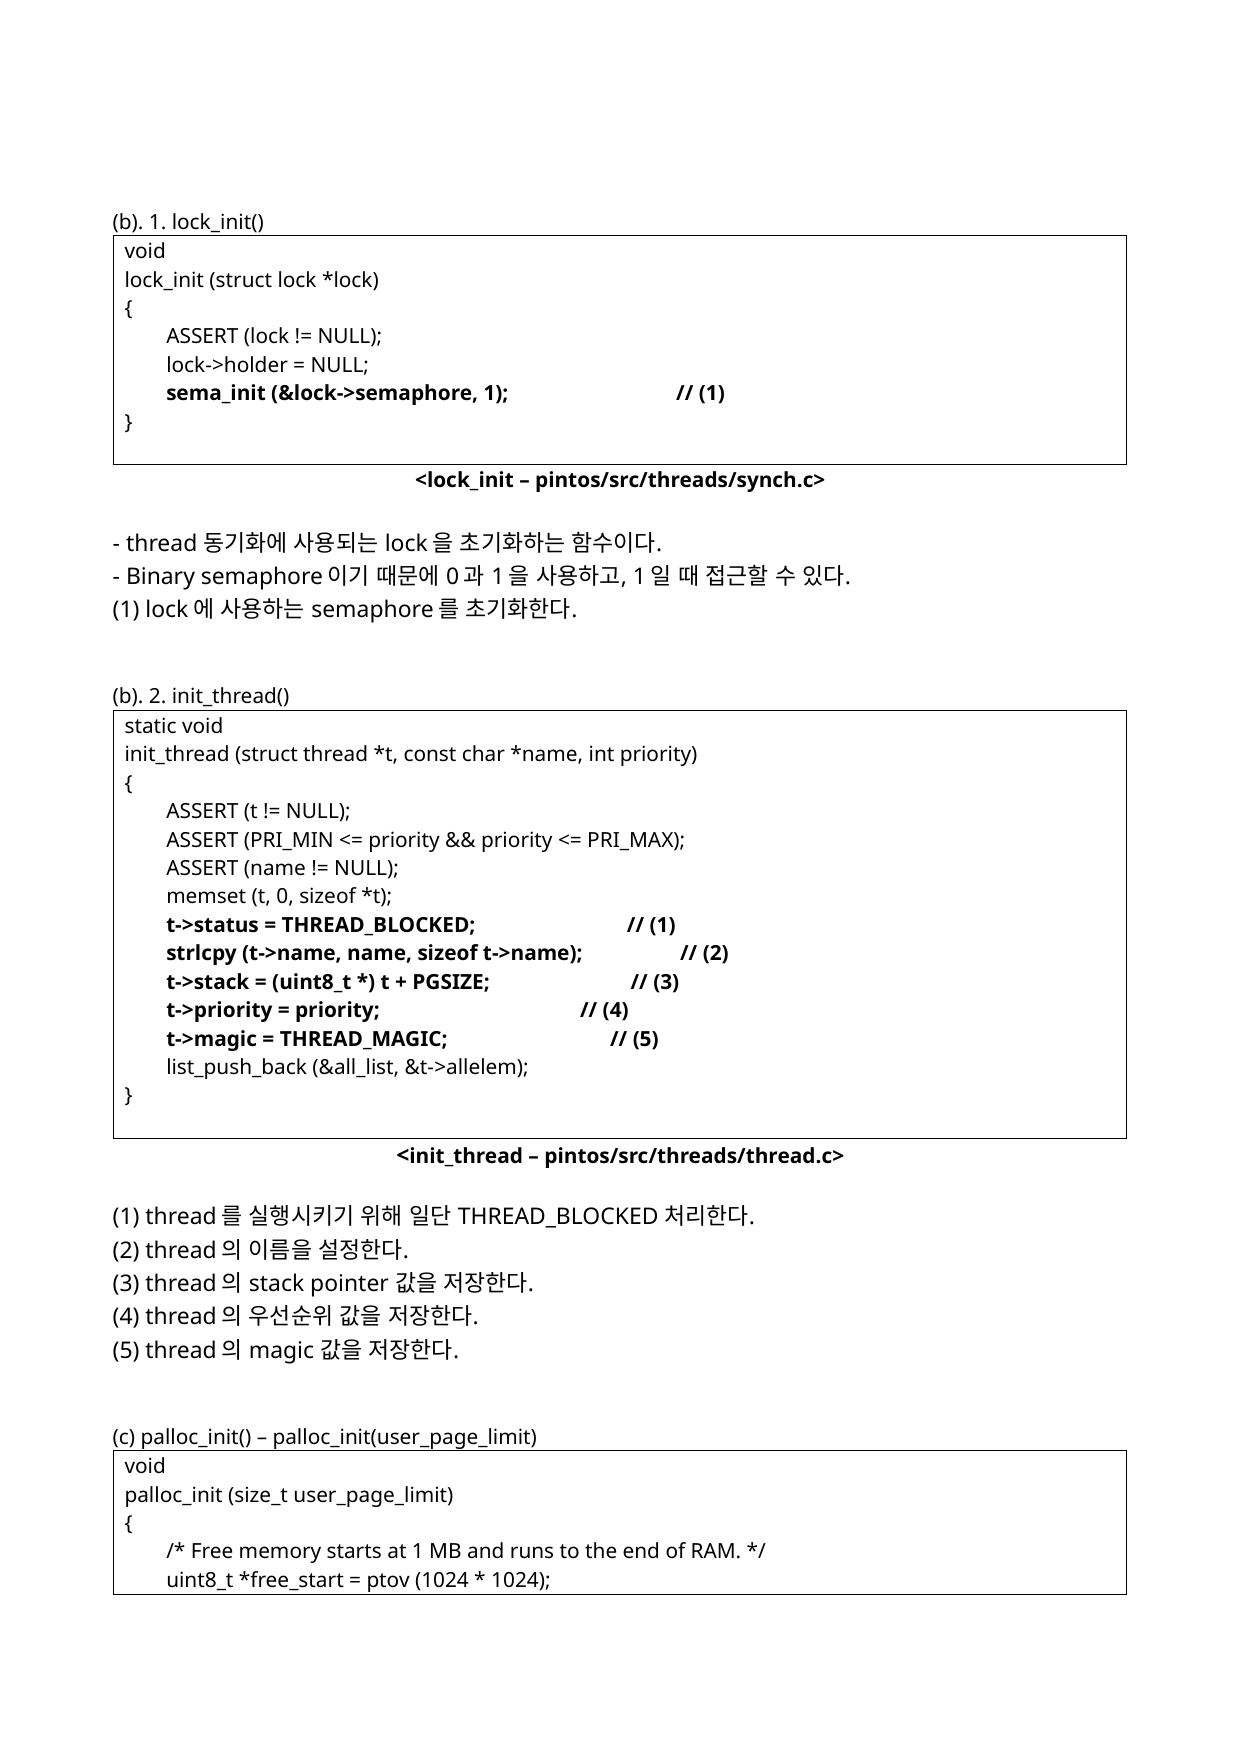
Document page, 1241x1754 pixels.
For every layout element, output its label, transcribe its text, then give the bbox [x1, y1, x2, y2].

text (2) thread의 이름을 설정한다. [112, 1232, 1128, 1265]
text - thread 동기화에 사용되는 lock을 초기화하는 함수이다. [112, 524, 1128, 558]
text (1) lock에 사용하는 semaphore를 초기화한다. [112, 591, 1128, 624]
text (1) thread를 실행시키기 위해 일단 THREAD_BLOCKED 처리한다. [112, 1198, 1128, 1232]
text (5) thread의 magic 값을 저장한다. [112, 1332, 1128, 1365]
text (b). 2. init_thread() [112, 681, 1128, 710]
text (c) palloc_init() – palloc_init(user_page_limit) [112, 1422, 1128, 1450]
table_header static void init_thread (struct thread *t, const char *name, int priority) { ASSERT (t != NULL); ASSERT (PRI_MIN <= priority && priority <= PRI_MAX); ASSERT (name != NULL); memset (t, 0, sizeof *t); t->status = THREAD_BLOCKED; // (1) strlcpy (t->name, name, sizeof t->name); // (2) t->stack = (uint8_t *) t + PGSIZE; // (3) t->priority = priority; // (4) t->magic = THREAD_MAGIC; // (5) list_push_back (&all_list, &t->allelem); } [114, 711, 1126, 1137]
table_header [114, 1451, 1126, 1593]
table_header void lock_init (struct lock *lock) { ASSERT (lock != NULL); lock->holder = NULL; sema_init (&lock->semaphore, 1); // (1) } [114, 236, 1126, 464]
text (3) thread의 stack pointer 값을 저장한다. [112, 1265, 1128, 1298]
text - Binary semaphore이기 때문에 0과 1을 사용하고, 1일 때 접근할 수 있다. [112, 558, 1128, 591]
text (4) thread의 우선순위 값을 저장한다. [112, 1298, 1128, 1332]
text (b). 1. lock_init() [112, 207, 1128, 235]
text <init_thread – pintos/src/threads/thread.c> [112, 1138, 1128, 1170]
text <lock_init – pintos/src/threads/synch.c> [112, 465, 1128, 493]
